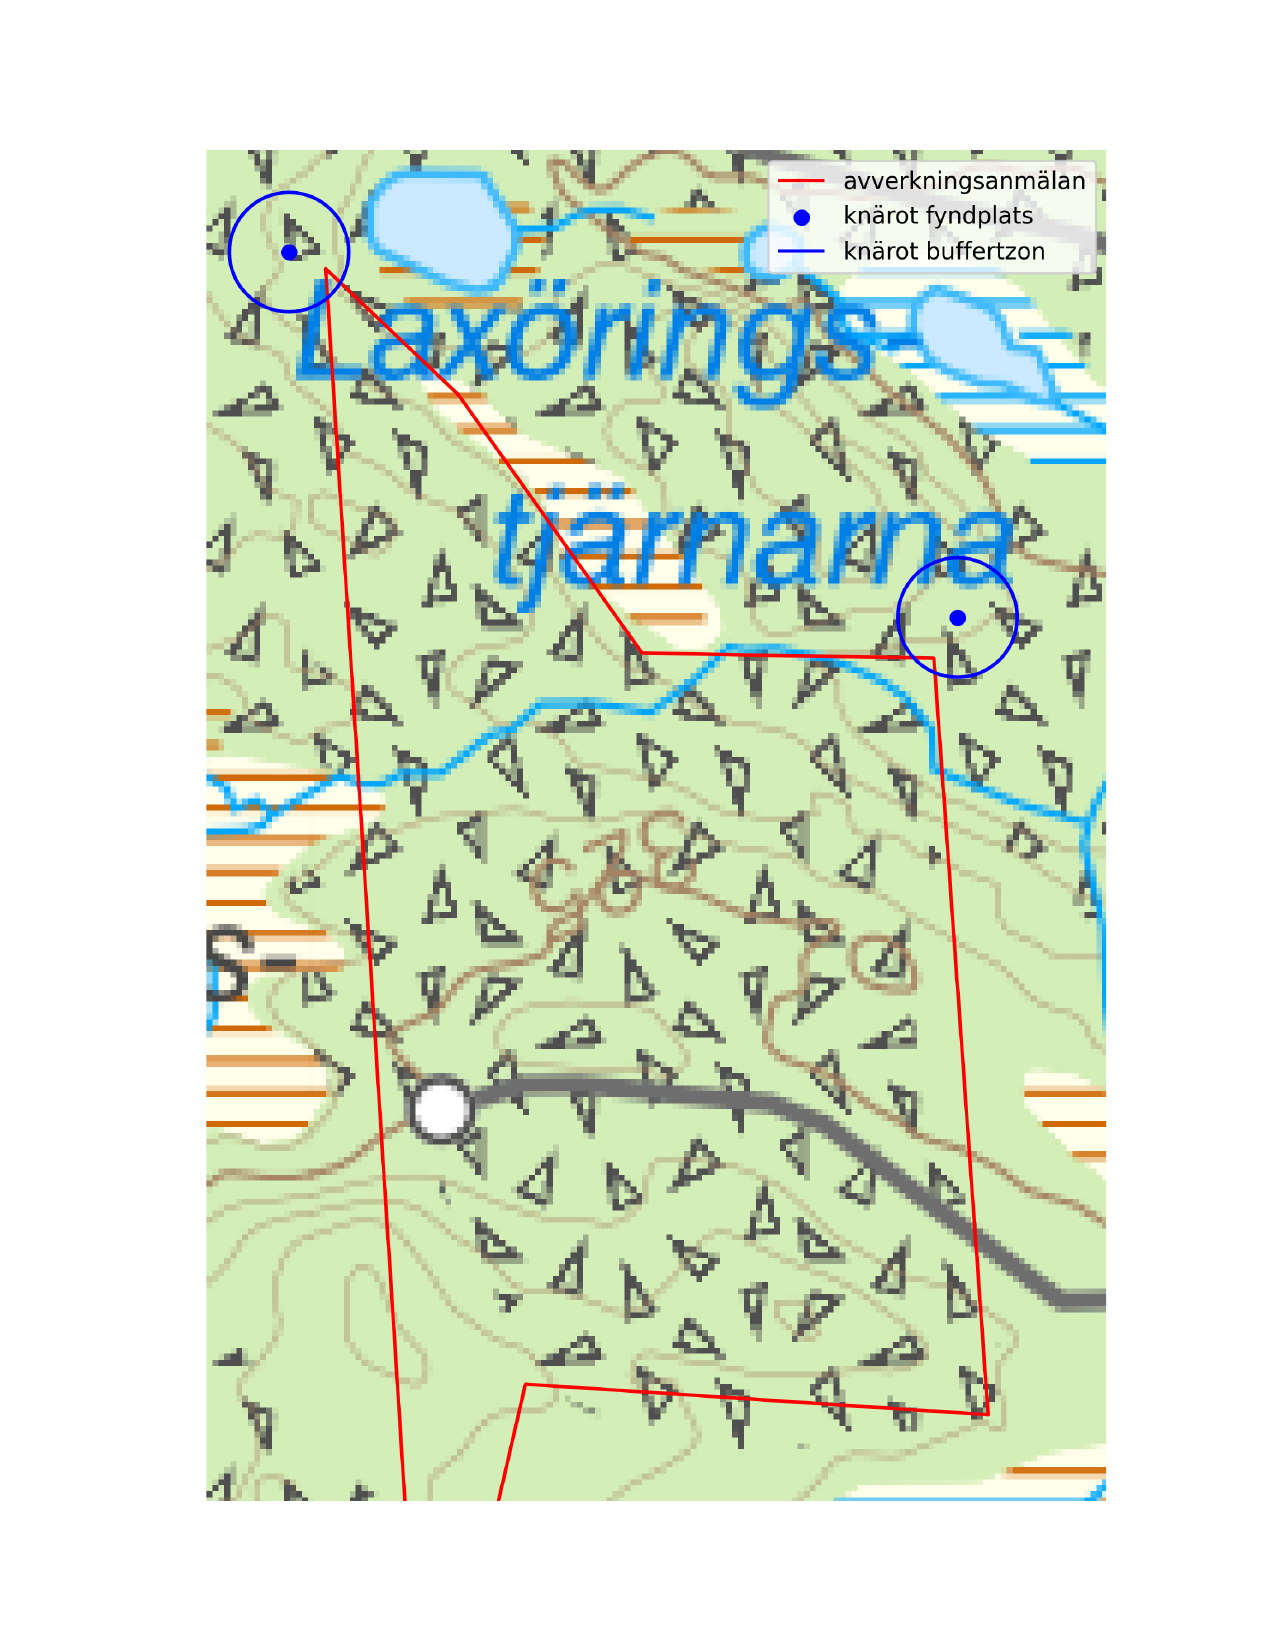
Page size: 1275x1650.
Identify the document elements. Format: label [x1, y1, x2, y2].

picture [206, 150, 1107, 1501]
